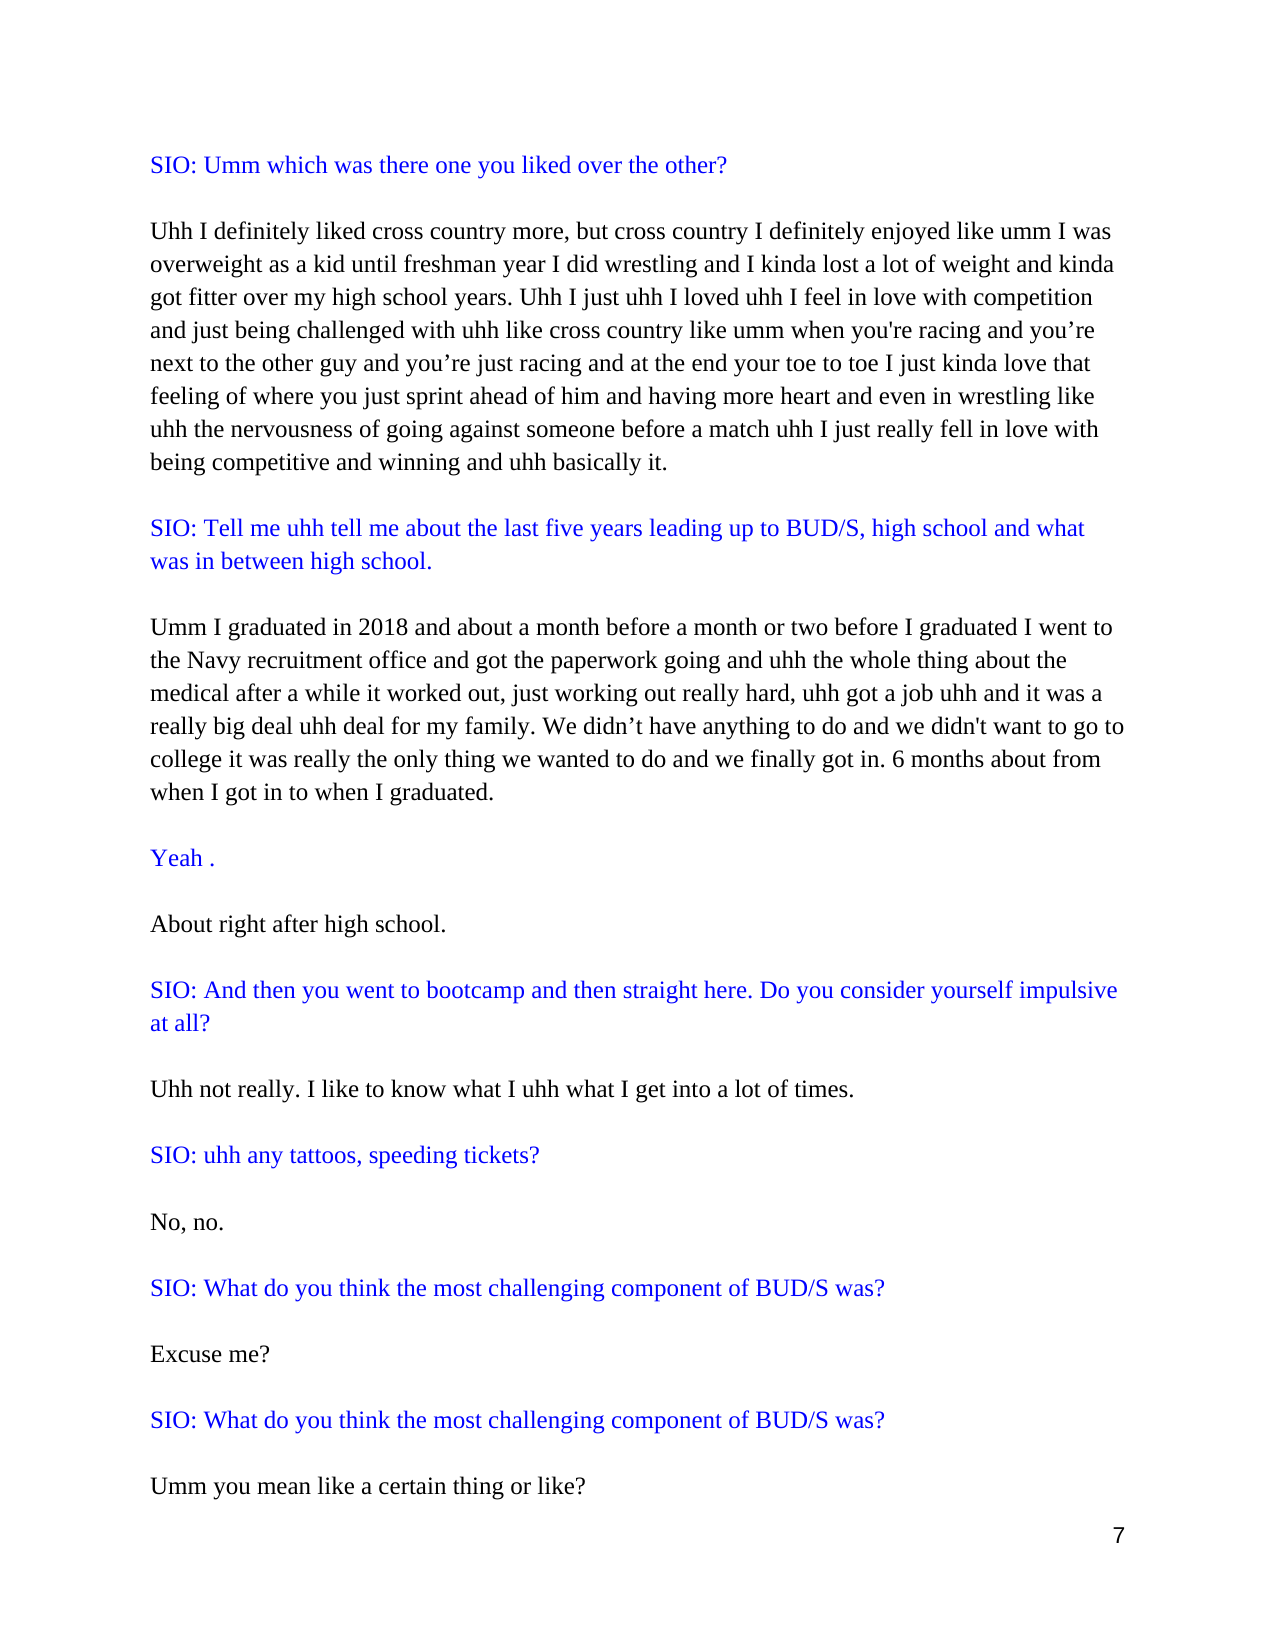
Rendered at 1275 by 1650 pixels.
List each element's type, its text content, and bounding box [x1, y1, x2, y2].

text SIO: What do you think the most challenging component of BUD/S was? [150, 1405, 1125, 1433]
text SIO: And then you went to bootcamp and then straight here. Do you consider yourself impulsive at all? [150, 976, 1125, 1037]
text About right after high school. [150, 909, 1125, 938]
text No, no. [150, 1207, 1125, 1235]
text Uhh not really. I like to know what I uhh what I get into a lot of times. [150, 1074, 1125, 1103]
text SIO: Tell me uhh tell me about the last five years leading up to BUD/S, high school and what was in between high school. [150, 513, 1125, 575]
text Umm you mean like a certain thing or like? [150, 1471, 1125, 1499]
text SIO: Umm which was there one you liked over the other? [150, 150, 1125, 179]
text Excuse me? [150, 1339, 1125, 1367]
text Uhh I definitely liked cross country more, but cross country I definitely enjoyed like umm I was overweight as a kid until freshman year I did wrestling and I kinda lost a lot of weight and kinda got fitter over my high school years. Uhh I just uhh I loved uhh I feel in love with competition and just being challenged with uhh like cross country like umm when you're racing and you’re next to the other guy and you’re just racing and at the end your toe to toe I just kinda love that feeling of where you just sprint ahead of him and having more heart and even in wrestling like uhh the nervousness of going against someone before a match uhh I just really fell in love with being competitive and winning and uhh basically it. [150, 216, 1125, 476]
text SIO: What do you think the most challenging component of BUD/S was? [150, 1273, 1125, 1301]
text Umm I graduated in 2018 and about a month before a month or two before I graduated I went to the Navy recruitment office and got the paperwork going and uhh the whole thing about the medical after a while it worked out, just working out really hard, uhh got a job uhh and it was a really big deal uhh deal for my family. We didn’t have anything to do and we didn't want to go to college it was really the only thing we wanted to do and we finally got in. 6 months about from when I got in to when I graduated. [150, 612, 1125, 806]
text SIO: uhh any tattoos, speeding tickets? [150, 1141, 1125, 1169]
text Yeah . [150, 843, 1125, 872]
